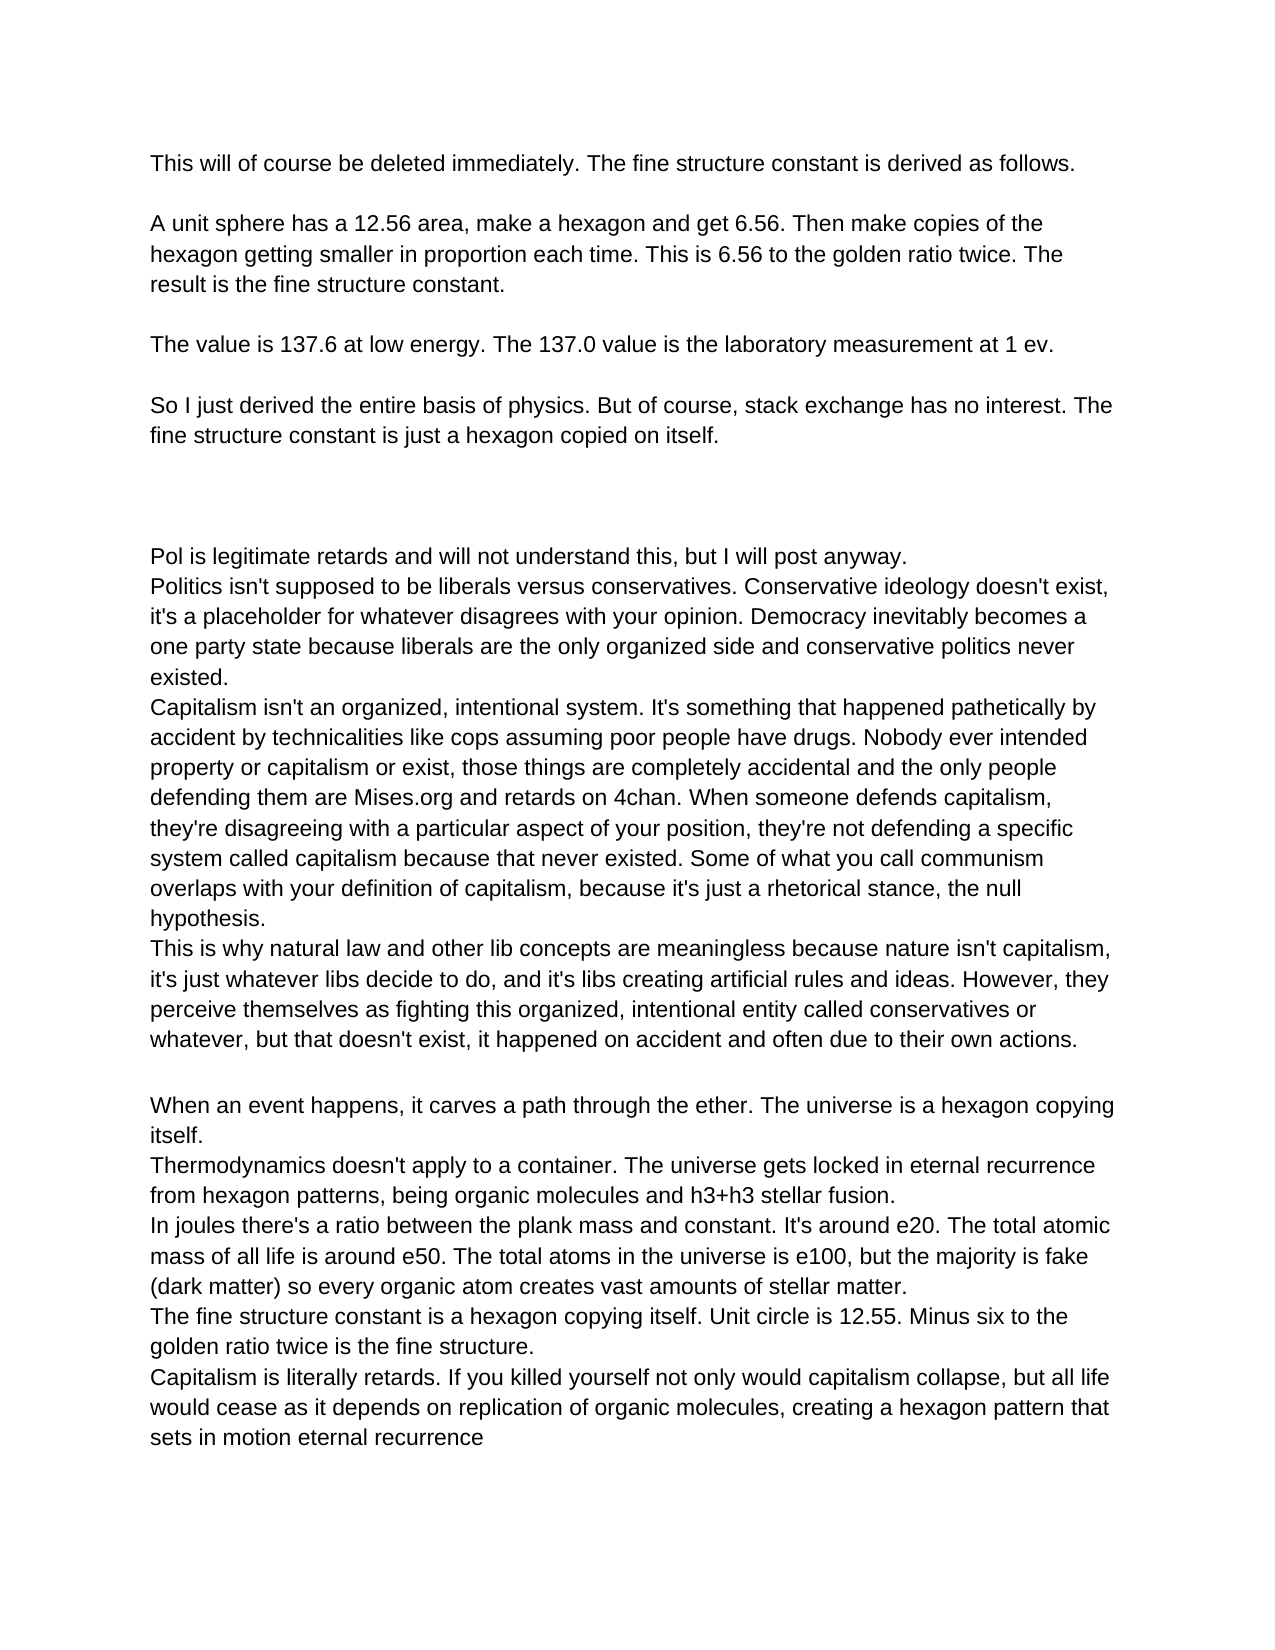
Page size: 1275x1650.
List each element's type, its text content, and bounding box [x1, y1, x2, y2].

text Pol is legitimate retards and will not understand this, but I will post anyway. [150, 543, 1125, 569]
text So I just derived the entire basis of physics. But of course, stack exchange has no interest. The fine structure constant is just a hexagon copied on itself. [150, 392, 1125, 448]
text This is why natural law and other lib concepts are meaningless because nature isn't capitalism, it's just whatever libs decide to do, and it's libs creating artificial rules and ideas. However, they perceive themselves as fighting this organized, intentional entity called conservatives or whatever, but that doesn't exist, it happened on accident and often due to their own actions. [150, 935, 1125, 1052]
text Politics isn't supposed to be liberals versus conservatives. Conservative ideology doesn't exist, it's a placeholder for whatever disagrees with your opinion. Democracy inevitably becomes a one party state because liberals are the only organized side and conservative politics never existed. [150, 573, 1125, 690]
text The value is 137.6 at low energy. The 137.0 value is the laboratory measurement at 1 ev. [150, 331, 1125, 358]
text A unit sphere has a 12.56 area, make a hexagon and get 6.56. Then make copies of the hexagon getting smaller in proportion each time. This is 6.56 to the golden ratio twice. The result is the fine structure constant. [150, 210, 1125, 297]
text Capitalism isn't an organized, intentional system. It's something that happened pathetically by accident by technicalities like cops assuming poor people have drugs. Nobody ever intended property or capitalism or exist, those things are completely accidental and the only people defending them are Mises.org and retards on 4chan. When someone defends capitalism, they're disagreeing with a particular aspect of your position, they're not defending a specific system called capitalism because that never existed. Some of what you call communism overlaps with your definition of capitalism, because it's just a rhetorical stance, the null hypothesis. [150, 694, 1125, 932]
text This will of course be deleted immediately. The fine structure constant is derived as follows. [150, 150, 1125, 176]
